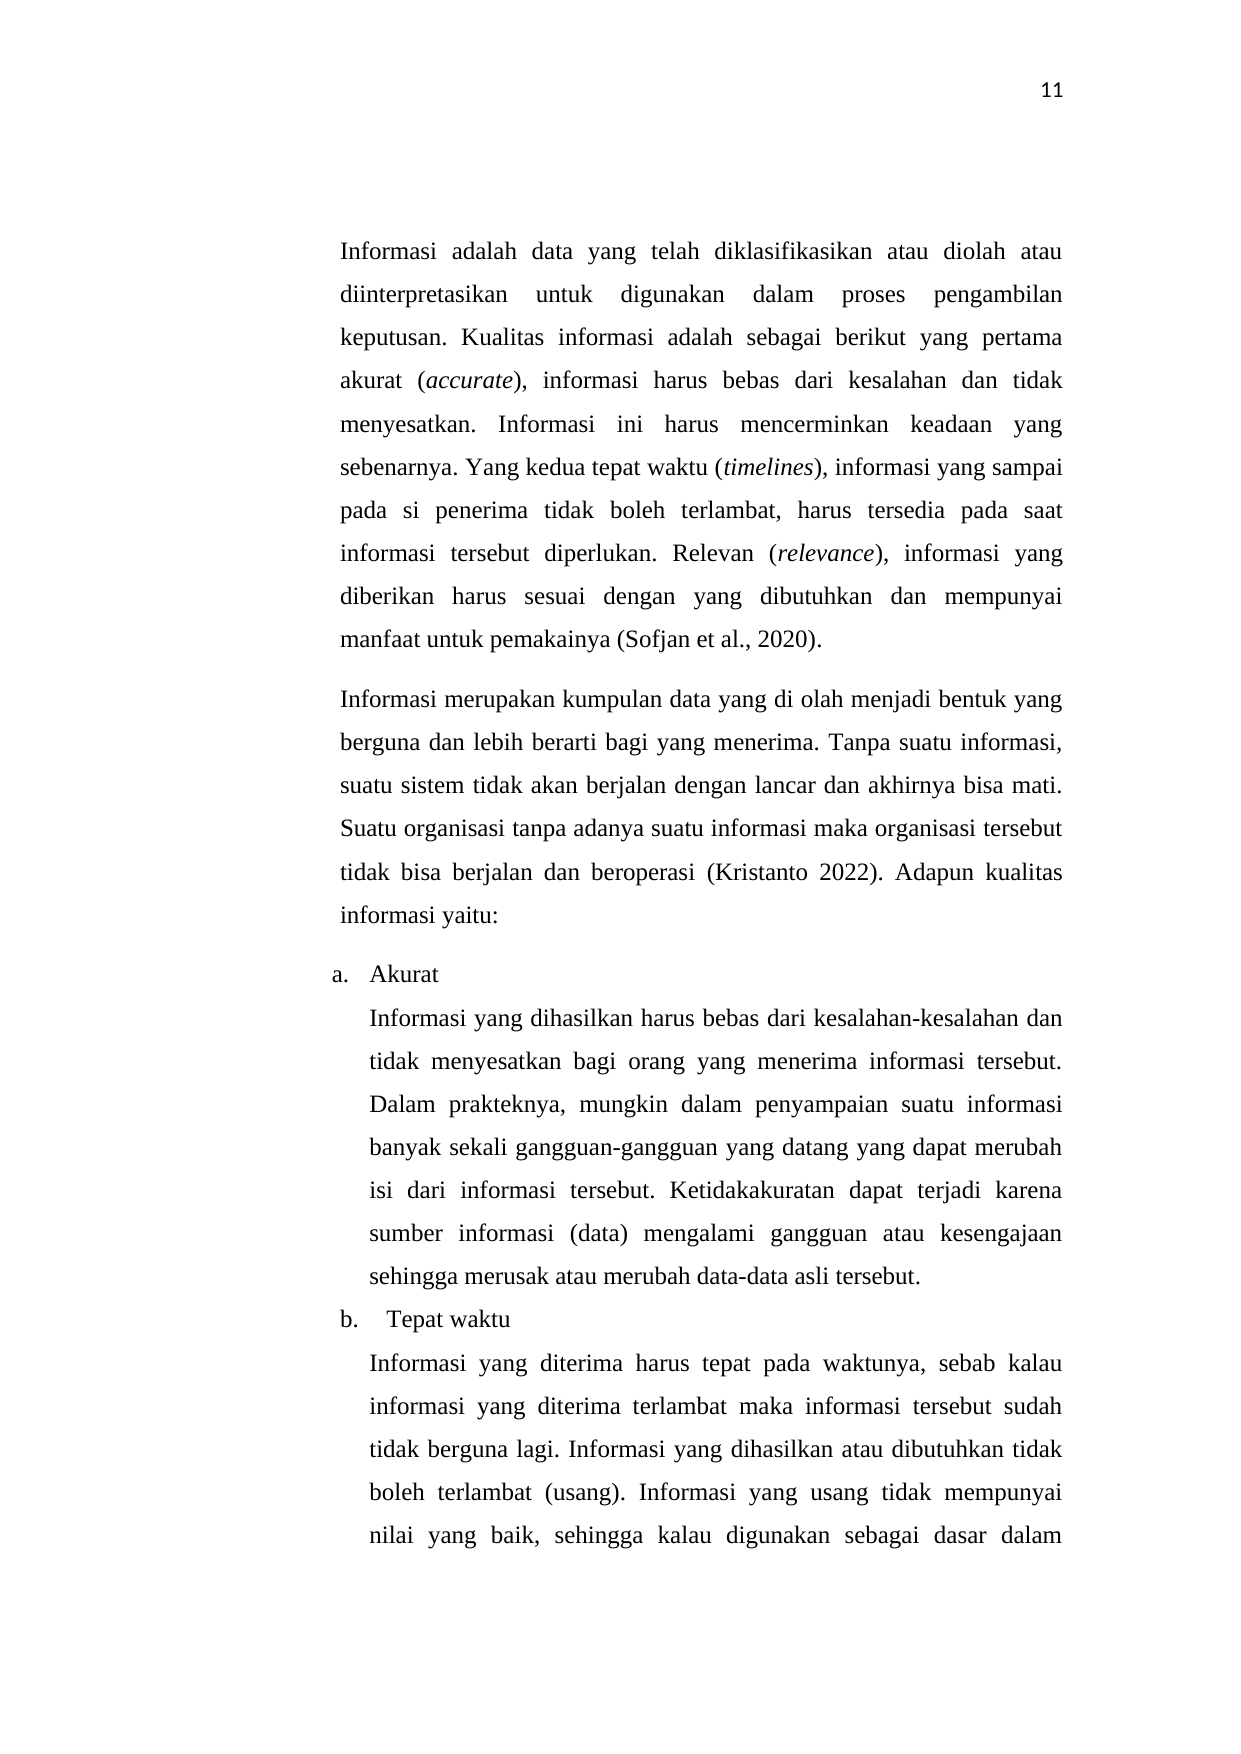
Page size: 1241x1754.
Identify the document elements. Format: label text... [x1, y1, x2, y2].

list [369, 1348, 1063, 1549]
text Informasi merupakan kumpulan data yang di olah menjadi bentuk yang berguna dan lebih berarti bagi yang menerima. Tanpa suatu informasi, suatu sistem tidak akan berjalan dengan lancar dan akhirnya bisa mati. Suatu organisasi tanpa adanya suatu informasi maka organisasi tersebut tidak bisa berjalan dan beroperasi (Kristanto 2022). Adapun kualitas informasi yaitu: [340, 684, 1063, 928]
list Tepat waktu [340, 1304, 1063, 1333]
list Akurat [332, 959, 1063, 988]
list Informasi yang dihasilkan harus bebas dari kesalahan-kesalahan dan tidak menyesatkan bagi orang yang menerima informasi tersebut. Dalam prakteknya, mungkin dalam penyampaian suatu informasi banyak sekali gangguan-gangguan yang datang yang dapat merubah isi dari informasi tersebut. Ketidakakuratan dapat terjadi karena sumber informasi (data) mengalami gangguan atau kesengajaan sehingga merusak atau merubah data-data asli tersebut. [369, 1003, 1063, 1290]
text Informasi adalah data yang telah diklasifikasikan atau diolah atau diinterpretasikan untuk digunakan dalam proses pengambilan keputusan. Kualitas informasi adalah sebagai berikut yang pertama akurat (accurate), informasi harus bebas dari kesalahan dan tidak menyesatkan. Informasi ini harus mencerminkan keadaan yang sebenarnya. Yang kedua tepat waktu (timelines), informasi yang sampai pada si penerima tidak boleh terlambat, harus tersedia pada saat informasi tersebut diperlukan. Relevan (relevance), informasi yang diberikan harus sesuai dengan yang dibutuhkan dan mempunyai manfaat untuk pemakainya (Sofjan et al., 2020). [340, 236, 1063, 653]
